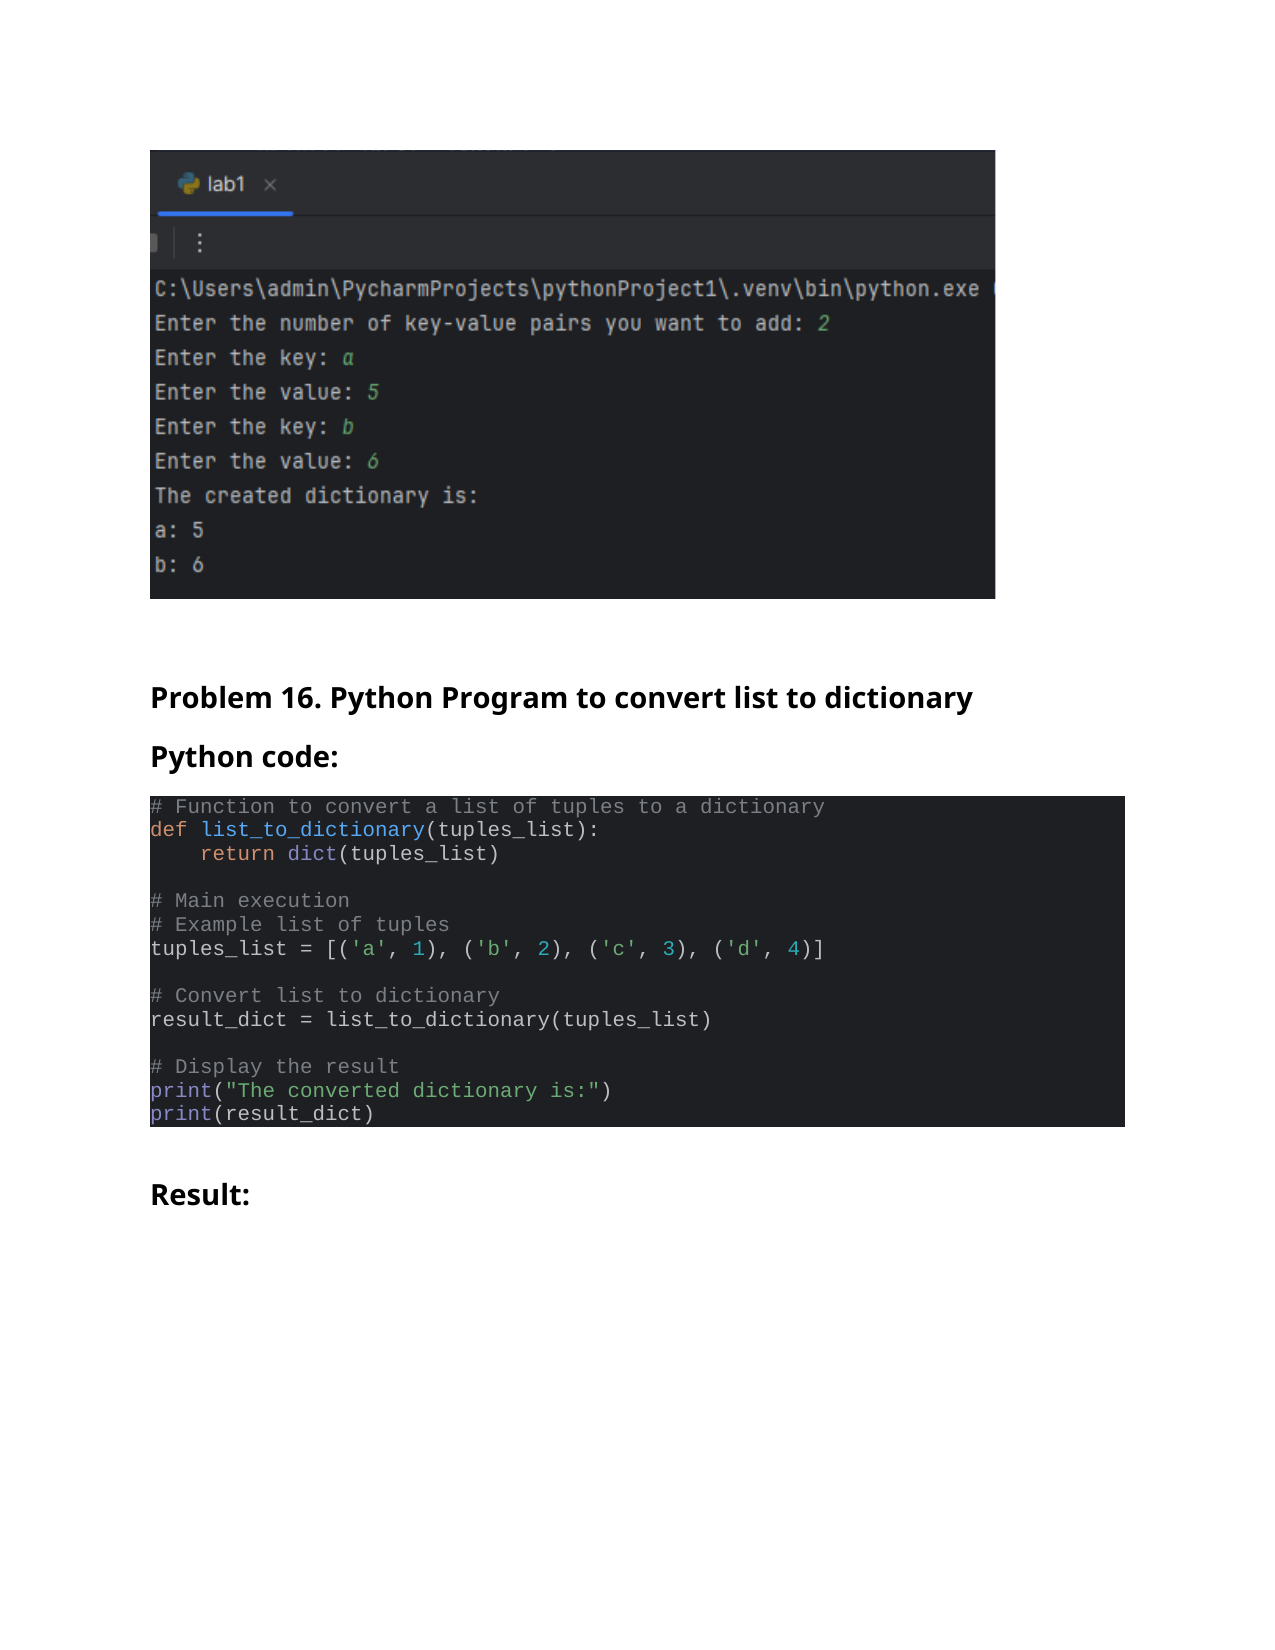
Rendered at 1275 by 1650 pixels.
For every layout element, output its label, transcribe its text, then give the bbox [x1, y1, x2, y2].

text Result: [150, 1174, 1125, 1213]
text # Function to convert a list of tuples to a dictionary def list_to_dictionary(tuples_list): return dict(tuples_list) # Main execution # Example list of tuples tuples_list = [('a', 1), ('b', 2), ('c', 3), ('d', 4)] # Convert list to dictionary result_dict = list_to_dictionary(tuples_list) # Display the result print("The converted dictionary is:") print(result_dict) [150, 796, 1125, 1127]
picture [150, 150, 996, 599]
text Python code: [150, 736, 1125, 776]
text Problem 16. Python Program to convert list to dictionary [150, 677, 1125, 717]
